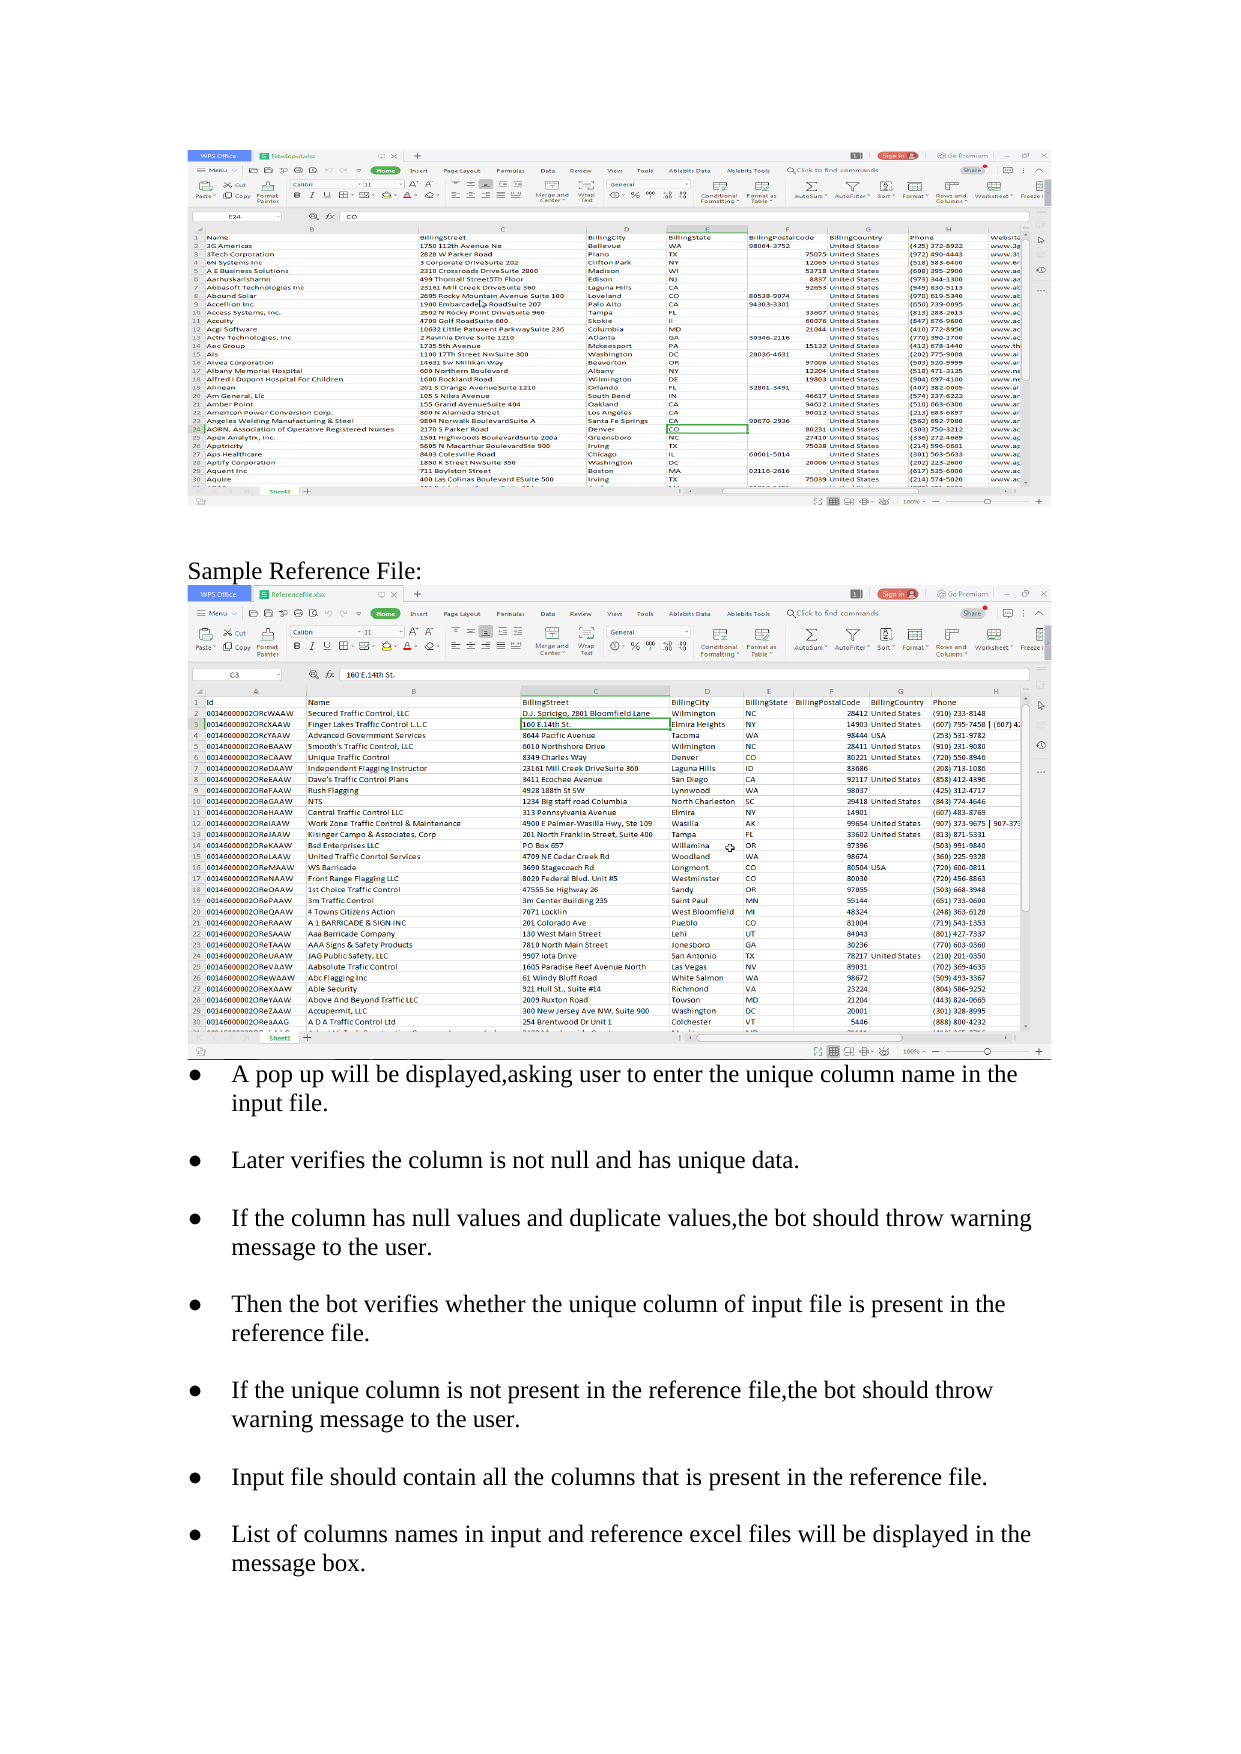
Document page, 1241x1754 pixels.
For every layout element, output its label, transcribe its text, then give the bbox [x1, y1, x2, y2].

list If the column has null values and duplicate values,the bot should throw warning message to the user. [187, 1203, 1053, 1261]
list Later verifies the column is not null and has unique data. [187, 1146, 1053, 1174]
picture [187, 150, 1052, 506]
picture [187, 585, 1052, 1060]
list If the unique column is not present in the reference file,the bot should throw warning message to the user. [187, 1376, 1053, 1433]
list Then the bot verifies whether the unique column of input file is present in the reference file. [187, 1289, 1053, 1347]
list Input file should contain all the columns that is present in the reference file. [187, 1462, 1053, 1491]
list A pop up will be displayed,asking user to enter the unique column name in the input file. [187, 1059, 1053, 1117]
list List of columns names in input and reference excel files will be displayed in the message box. [187, 1519, 1053, 1577]
text Sample Reference File: [187, 556, 1053, 585]
